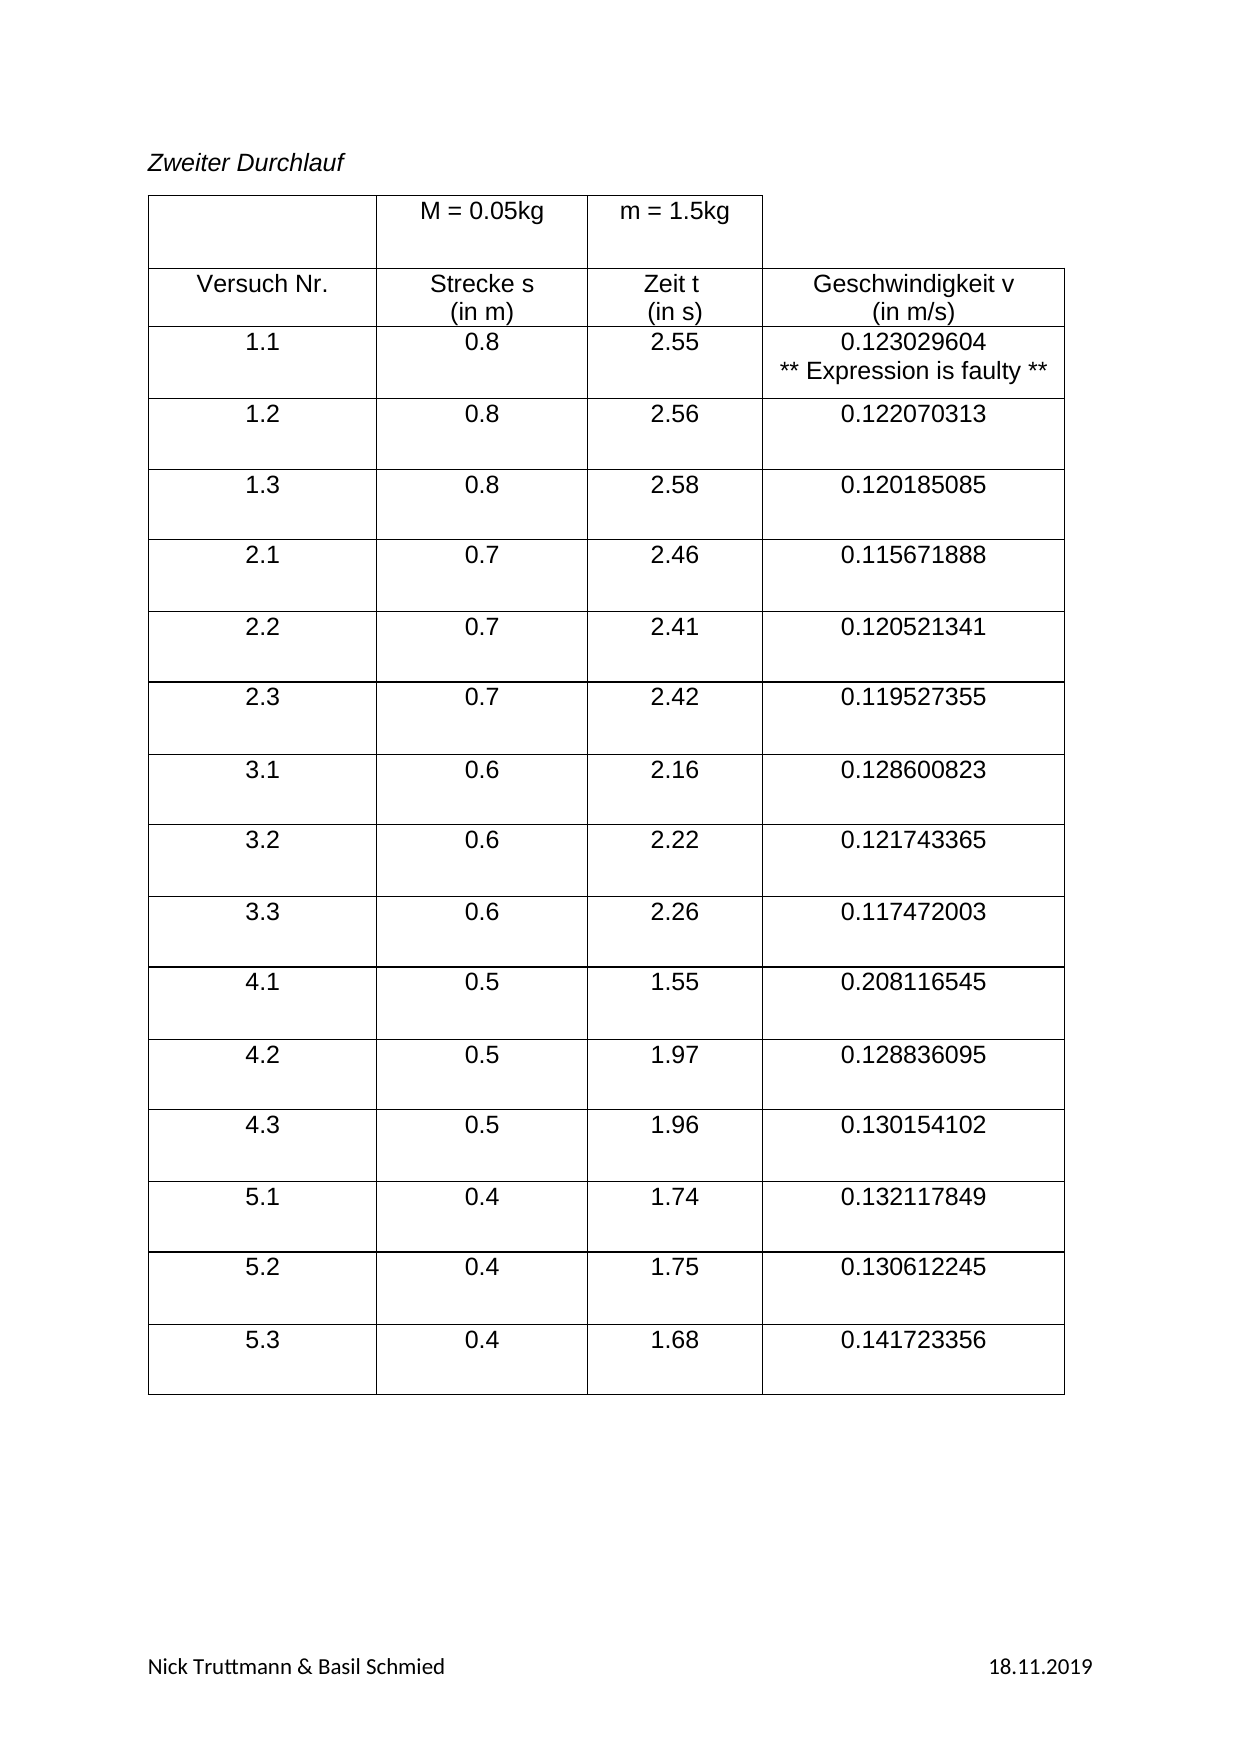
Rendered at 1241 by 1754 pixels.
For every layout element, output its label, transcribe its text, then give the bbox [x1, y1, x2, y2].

table_cell 0.120521341 [763, 612, 1064, 681]
table_cell 5.3 [149, 1325, 376, 1394]
table_cell 1.97 [588, 1040, 762, 1109]
table_cell 1.68 [588, 1325, 762, 1394]
table_cell 0.123029604 [763, 327, 1064, 398]
table_cell 4.2 [149, 1040, 376, 1109]
table_cell 0.8 [377, 470, 587, 539]
table_cell 0.128836095 [763, 1040, 1064, 1109]
table_header M = 0.05kg [377, 196, 587, 267]
table_cell 2.22 [588, 825, 762, 896]
table_cell 2.16 [588, 755, 762, 824]
table_cell 0.6 [377, 755, 587, 824]
table_cell 0.4 [377, 1253, 587, 1323]
table_cell 0.141723356 [763, 1325, 1064, 1394]
table_cell 0.115671888 [763, 540, 1064, 611]
table_cell 0.130154102 [763, 1110, 1064, 1181]
table_cell 0.5 [377, 1110, 587, 1181]
table_header [149, 196, 376, 267]
table_cell 3.1 [149, 755, 376, 824]
table_cell 1.74 [588, 1182, 762, 1251]
table_cell 0.208116545 [763, 968, 1064, 1038]
table_cell 2.41 [588, 612, 762, 681]
table_cell 2.56 [588, 399, 762, 468]
table_cell 1.3 [149, 470, 376, 539]
table_cell 0.8 [377, 399, 587, 468]
table_cell 0.120185085 [763, 470, 1064, 539]
text Zweiter Durchlauf [148, 148, 1093, 176]
table_cell Versuch Nr. [149, 269, 376, 326]
table_cell 0.5 [377, 968, 587, 1038]
table_cell 1.2 [149, 399, 376, 468]
table_cell 2.1 [149, 540, 376, 611]
table_cell 5.2 [149, 1253, 376, 1323]
table_cell 2.46 [588, 540, 762, 611]
table_cell 1.96 [588, 1110, 762, 1181]
table_cell 0.122070313 [763, 399, 1064, 468]
table_cell 0.132117849 [763, 1182, 1064, 1251]
table_cell 0.6 [377, 897, 587, 966]
table_cell 0.4 [377, 1325, 587, 1394]
table_cell 0.7 [377, 540, 587, 611]
table_cell 0.119527355 [763, 683, 1064, 753]
table_header m = 1.5kg [588, 196, 762, 267]
table_cell 3.3 [149, 897, 376, 966]
table_cell 2.55 [588, 327, 762, 398]
table_cell 0.8 [377, 327, 587, 398]
table_cell 5.1 [149, 1182, 376, 1251]
table_cell 0.6 [377, 825, 587, 896]
table_cell 4.3 [149, 1110, 376, 1181]
table_cell 1.55 [588, 968, 762, 1038]
table_cell 0.7 [377, 612, 587, 681]
table_cell 0.130612245 [763, 1253, 1064, 1323]
table_cell Zeit t (in s) [588, 269, 762, 326]
table_cell 2.26 [588, 897, 762, 966]
table_cell 0.121743365 [763, 825, 1064, 896]
table_cell 0.7 [377, 683, 587, 753]
table_cell 2.42 [588, 683, 762, 753]
table_cell 0.117472003 [763, 897, 1064, 966]
table_cell Strecke s (in m) [377, 269, 587, 326]
table_cell 1.1 [149, 327, 376, 398]
table_cell Geschwindigkeit v (in m/s) [763, 269, 1064, 326]
table_cell 1.75 [588, 1253, 762, 1323]
table_cell 3.2 [149, 825, 376, 896]
table_cell 4.1 [149, 968, 376, 1038]
table_cell 0.128600823 [763, 755, 1064, 824]
table_cell 0.4 [377, 1182, 587, 1251]
table_cell 2.2 [149, 612, 376, 681]
table_cell 2.58 [588, 470, 762, 539]
table_cell 2.3 [149, 683, 376, 753]
table_cell 0.5 [377, 1040, 587, 1109]
